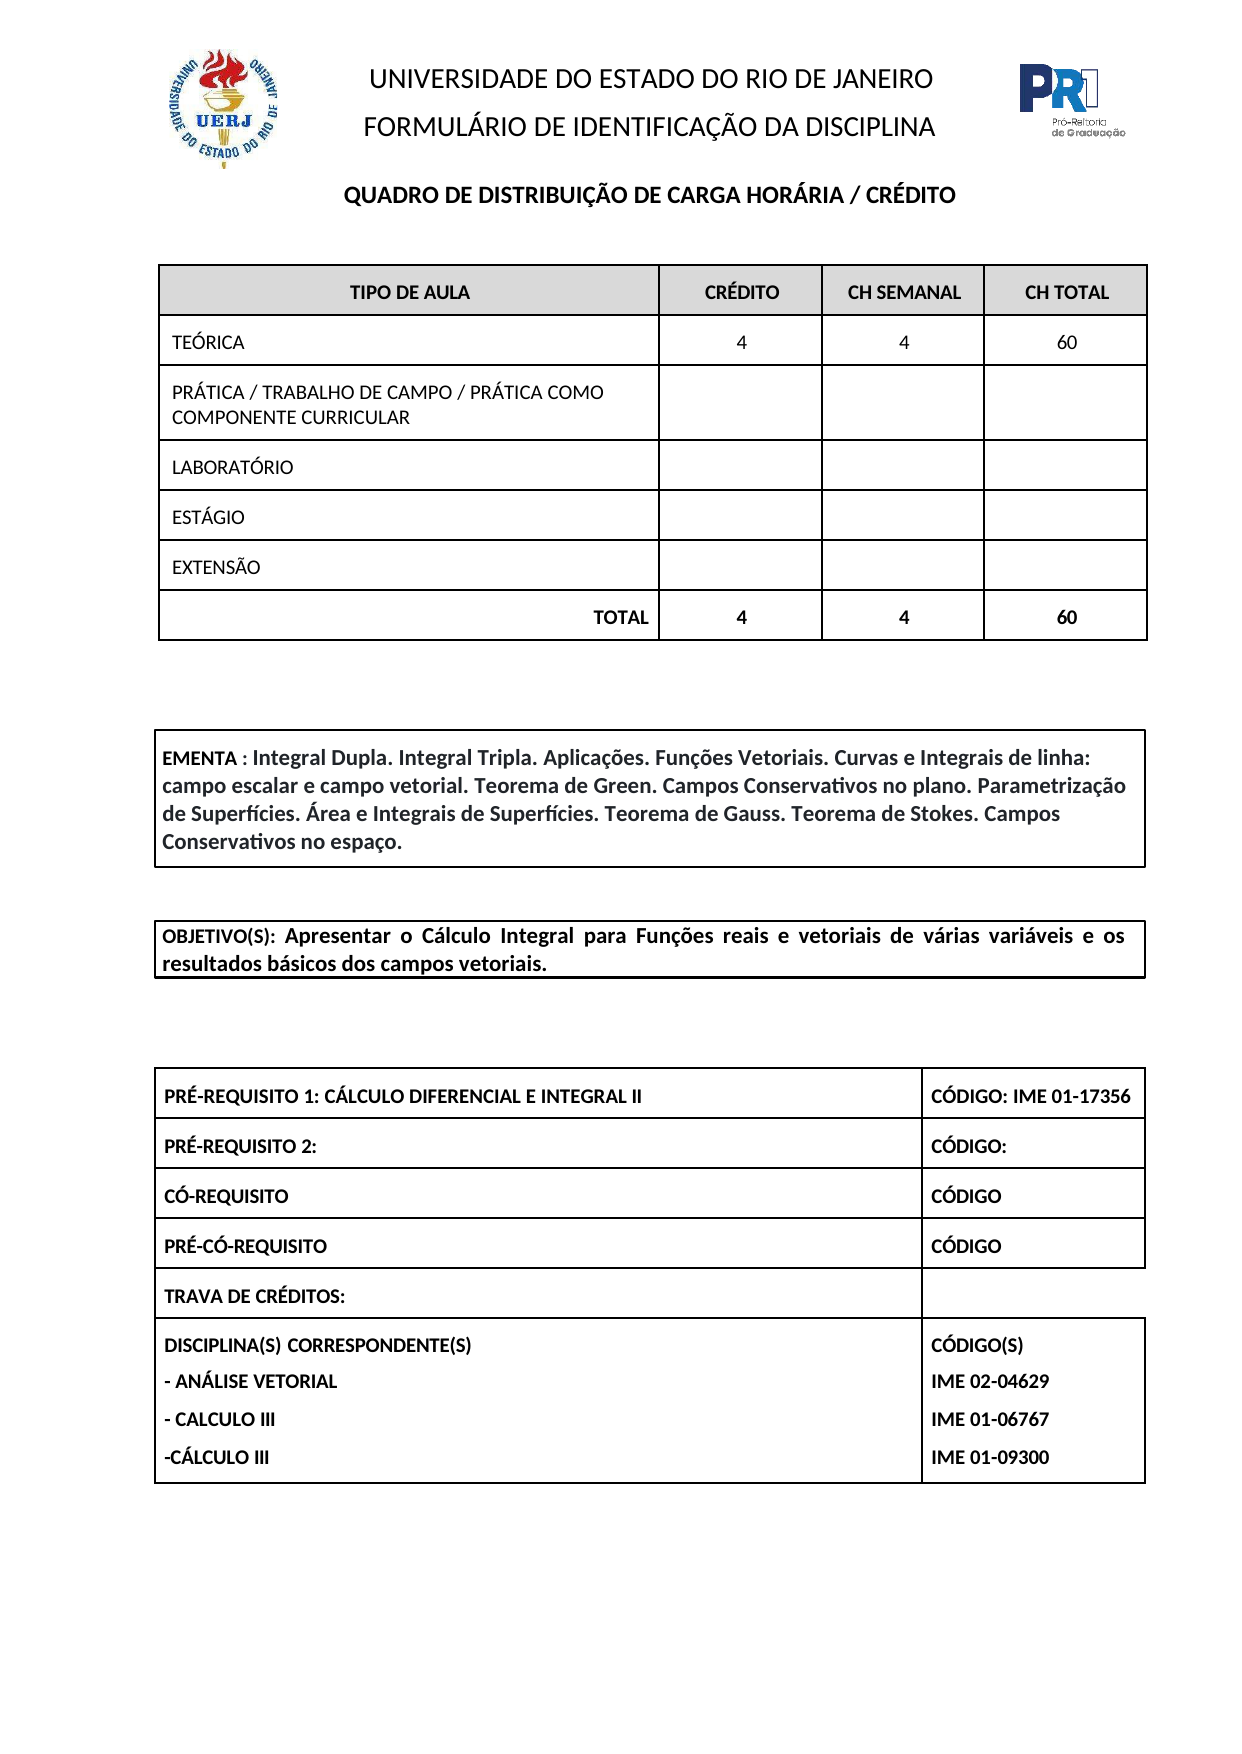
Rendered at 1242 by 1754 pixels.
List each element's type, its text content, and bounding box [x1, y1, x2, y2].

table_cell [660, 366, 821, 439]
table_header TIPO DE AULA [160, 266, 658, 314]
picture [1011, 56, 1134, 147]
table_header CRÉDITO [660, 266, 821, 314]
table_cell CÓDIGO: [923, 1119, 1144, 1167]
table_cell DISCIPLINA(S) CORRESPONDENTE(S) [156, 1319, 921, 1364]
table_header CÓDIGO: IME 01-17356 [923, 1069, 1144, 1117]
table_cell TRAVA DE CRÉDITOS: [156, 1269, 921, 1317]
table_header CH TOTAL [985, 266, 1146, 314]
table_cell [985, 491, 1146, 539]
table_header CH SEMANAL [823, 266, 983, 314]
table_cell [660, 491, 821, 539]
table_cell - ANÁLISE VETORIAL [156, 1364, 921, 1402]
table_cell [823, 491, 983, 539]
table_cell [985, 541, 1146, 589]
table_cell [660, 541, 821, 589]
table_cell CÓDIGO [923, 1169, 1144, 1217]
table_cell PRÁTICA / TRABALHO DE CAMPO / PRÁTICA COMO COMPONENTE CURRICULAR [160, 366, 658, 439]
table_cell IME 02-04629 [923, 1364, 1144, 1402]
table_cell - CALCULO III [156, 1402, 921, 1440]
table_cell [923, 1269, 1145, 1317]
table_cell CÓ-REQUISITO [156, 1169, 921, 1217]
table_cell 4 [660, 591, 821, 639]
table_cell ESTÁGIO [160, 491, 658, 539]
table_cell 60 [985, 591, 1146, 639]
table_cell PRÉ-REQUISITO 2: [156, 1119, 921, 1167]
picture [169, 49, 278, 169]
table_cell [985, 366, 1146, 439]
table_cell -CÁLCULO III [156, 1440, 921, 1482]
table_cell CÓDIGO(S) [923, 1319, 1144, 1364]
table_cell [823, 541, 983, 589]
table_cell [823, 366, 983, 439]
table_header PRÉ-REQUISITO 1: CÁLCULO DIFERENCIAL E INTEGRAL II [156, 1069, 921, 1117]
table_cell [985, 441, 1146, 489]
table_cell CÓDIGO [923, 1219, 1144, 1267]
table_cell EXTENSÃO [160, 541, 658, 589]
table_cell LABORATÓRIO [160, 441, 658, 489]
table_cell [660, 441, 821, 489]
table_cell 4 [660, 316, 821, 364]
text QUADRO DE DISTRIBUIÇÃO DE CARGA HORÁRIA / CRÉDITO [170, 179, 1130, 209]
table_cell IME 01-09300 [923, 1440, 1144, 1482]
table_cell [823, 441, 983, 489]
table_cell TOTAL [160, 591, 658, 639]
table_cell 4 [823, 316, 983, 364]
table_cell IME 01-06767 [923, 1402, 1144, 1440]
table_cell PRÉ-CÓ-REQUISITO [156, 1219, 921, 1267]
table_cell TEÓRICA [160, 316, 658, 364]
table_cell 60 [985, 316, 1146, 364]
table_cell 4 [823, 591, 983, 639]
